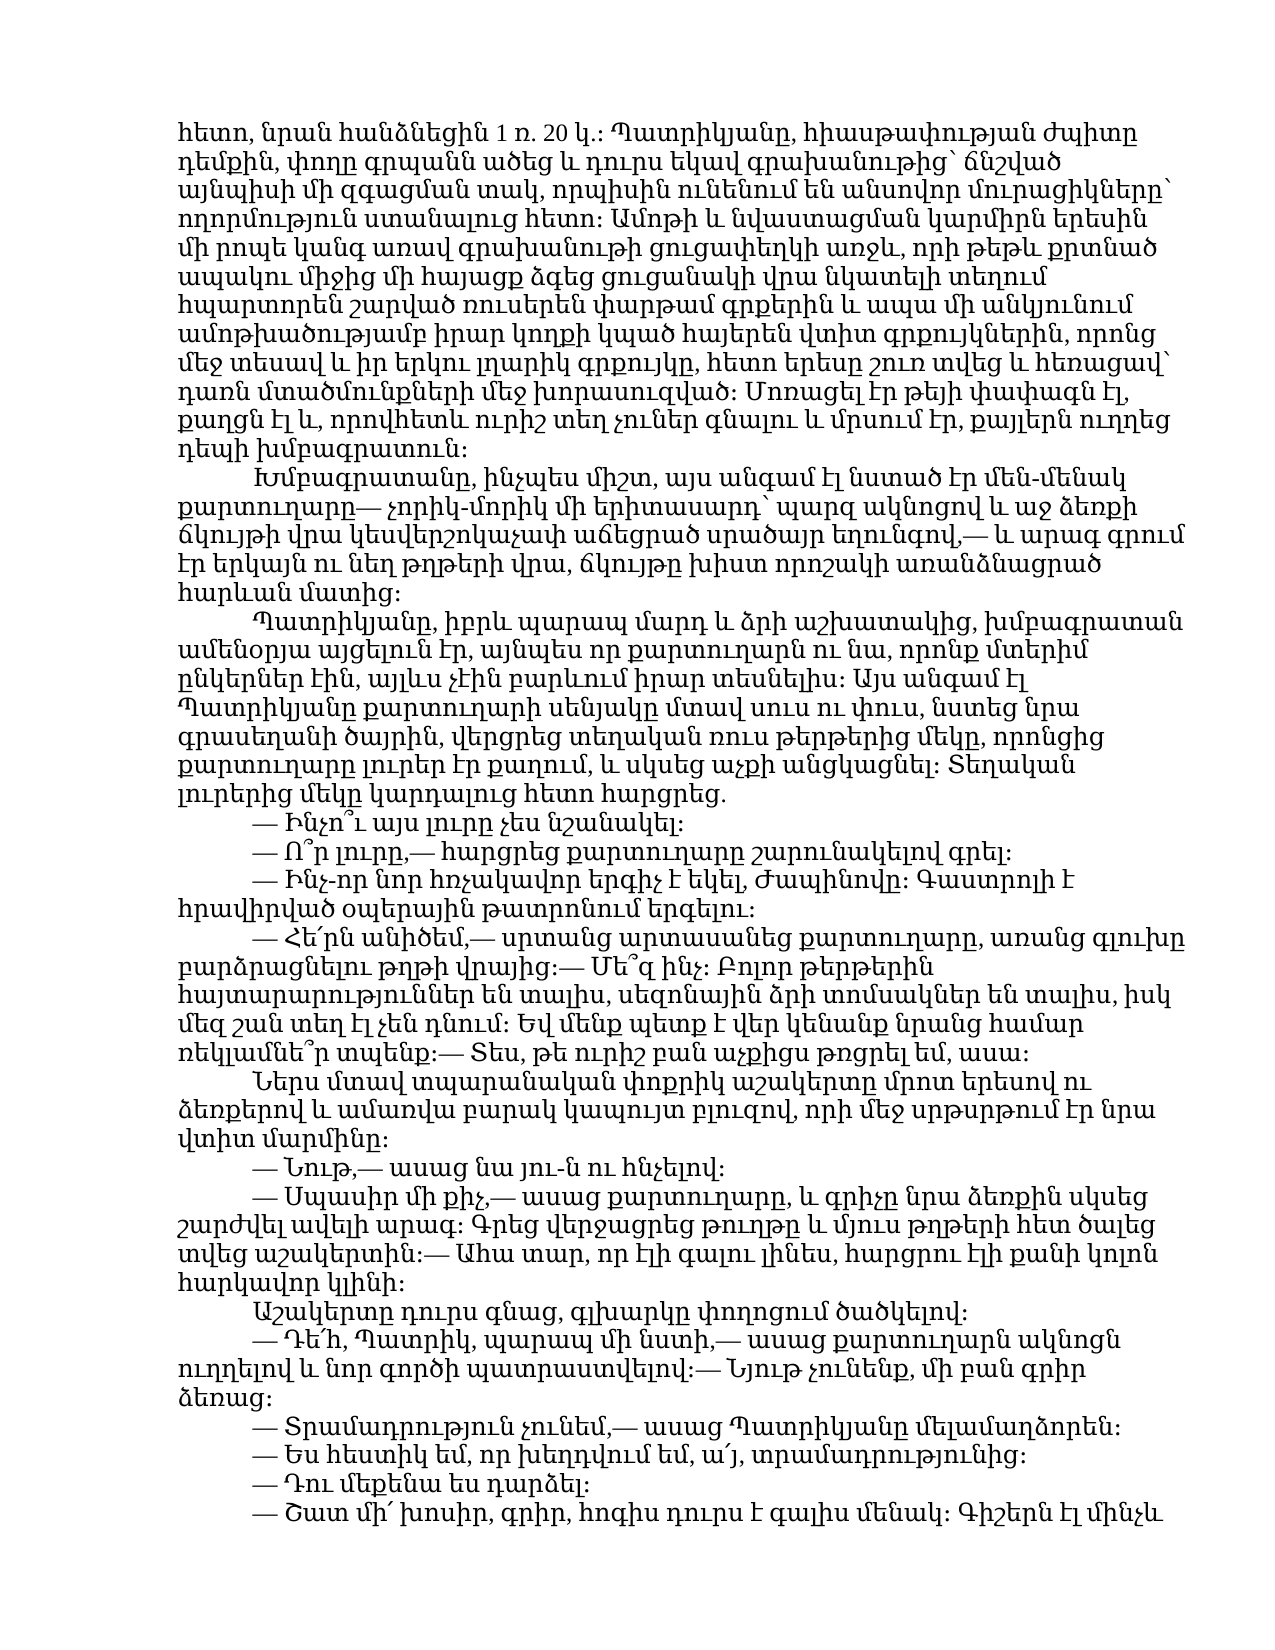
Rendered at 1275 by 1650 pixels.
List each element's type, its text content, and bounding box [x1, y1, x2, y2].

text — Ո՞ր լուրը,— հարցրեց քարտուղարը շարունակելով գրել։ [177, 837, 1186, 866]
text — Ինչո՞ւ այս լուրը չես նշանակել։ [177, 808, 1186, 837]
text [177, 118, 1186, 463]
text Ներս մտավ տպարանական փոքրիկ աշակերտը մրոտ երեսով ու ձեռքերով և ամառվա բարակ կապույտ բլուզով, որի մեջ սրթսրթում էր նրա վտիտ մարմինը։ [177, 1067, 1186, 1153]
text — Նութ,— ասաց նա յու-ն ու հնչելով։ [177, 1153, 1186, 1182]
text — Ես հեստիկ եմ, որ խեղդվում եմ, ա՛յ, տրամադրությունից։ [177, 1441, 1186, 1469]
text Պատրիկյանը, իբրև պարապ մարդ և ձրի աշխատակից, խմբագրատան ամենօրյա այցելուն էր, այնպես որ քարտուղարն ու նա, որոնք մտերիմ ընկերներ էին, այլևս չէին բարևում իրար տեսնելիս։ Այս անգամ էլ Պատրիկյանը քարտուղարի սենյակը մտավ սուս ու փուս, նստեց նրա գրասեղանի ծայրին, վերցրեց տեղական ռուս թերթերից մեկը, որոնցից քարտուղարը լուրեր էր քաղում, և սկսեց աչքի անցկացնել։ Տեղական լուրերից մեկը կարդալուց հետո հարցրեց. [177, 607, 1186, 808]
text — Ինչ-որ նոր հռչակավոր երգիչ է եկել, Ժապինովը։ Գաստրոլի է հրավիրված օպերային թատրոնում երգելու։ [177, 866, 1186, 923]
text — Սպասիր մի քիչ,— ասաց քարտուղարը, և գրիչը նրա ձեռքին սկսեց շարժվել ավելի արագ։ Գրեց վերջացրեց թուղթը և մյուս թղթերի հետ ծալեց տվեց աշակերտին։— Ահա տար, որ էլի գալու լինես, հարցրու էլի քանի կոլոն հարկավոր կլինի։ [177, 1182, 1186, 1297]
text — Հե՛րն անիծեմ,— սրտանց արտասանեց քարտուղարը, առանց գլուխը բարձրացնելու թղթի վրայից։— Մե՞զ ինչ։ Բոլոր թերթերին հայտարարություններ են տալիս, սեզոնային ձրի տոմսակներ են տալիս, իսկ մեզ շան տեղ էլ չեն դնում։ Եվ մենք պետք է վեր կենանք նրանց համար ռեկլամնե՞ր տպենք։— Տես, թե ուրիշ բան աչքիցս թռցրել եմ, ասա։ [177, 923, 1186, 1067]
text Աշակերտը դուրս գնաց, գլխարկը փողոցում ծածկելով։ [177, 1297, 1186, 1326]
text Խմբագրատանը, ինչպես միշտ, այս անգամ էլ նստած էր մեն-մենակ քարտուղարը— չորիկ-մորիկ մի երիտասարդ՝ պարզ ակնոցով և աջ ձեռքի ճկույթի վրա կեսվերշոկաչափ աճեցրած սրածայր եղունգով,— և արագ գրում էր երկայն ու նեղ թղթերի վրա, ճկույթը խիստ որոշակի առանձնացրած հարևան մատից։ [177, 463, 1186, 607]
text — Դե՛հ, Պատրիկ, պարապ մի նստի,— ասաց քարտուղարն ակնոցն ուղղելով և նոր գործի պատրաստվելով։— Նյութ չունենք, մի բան գրիր ձեռաց։ [177, 1326, 1186, 1412]
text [177, 1498, 1186, 1527]
text — Դու մեքենա ես դարձել։ [177, 1469, 1186, 1498]
text — Տրամադրություն չունեմ,— ասաց Պատրիկյանը մելամաղձորեն։ [177, 1412, 1186, 1441]
